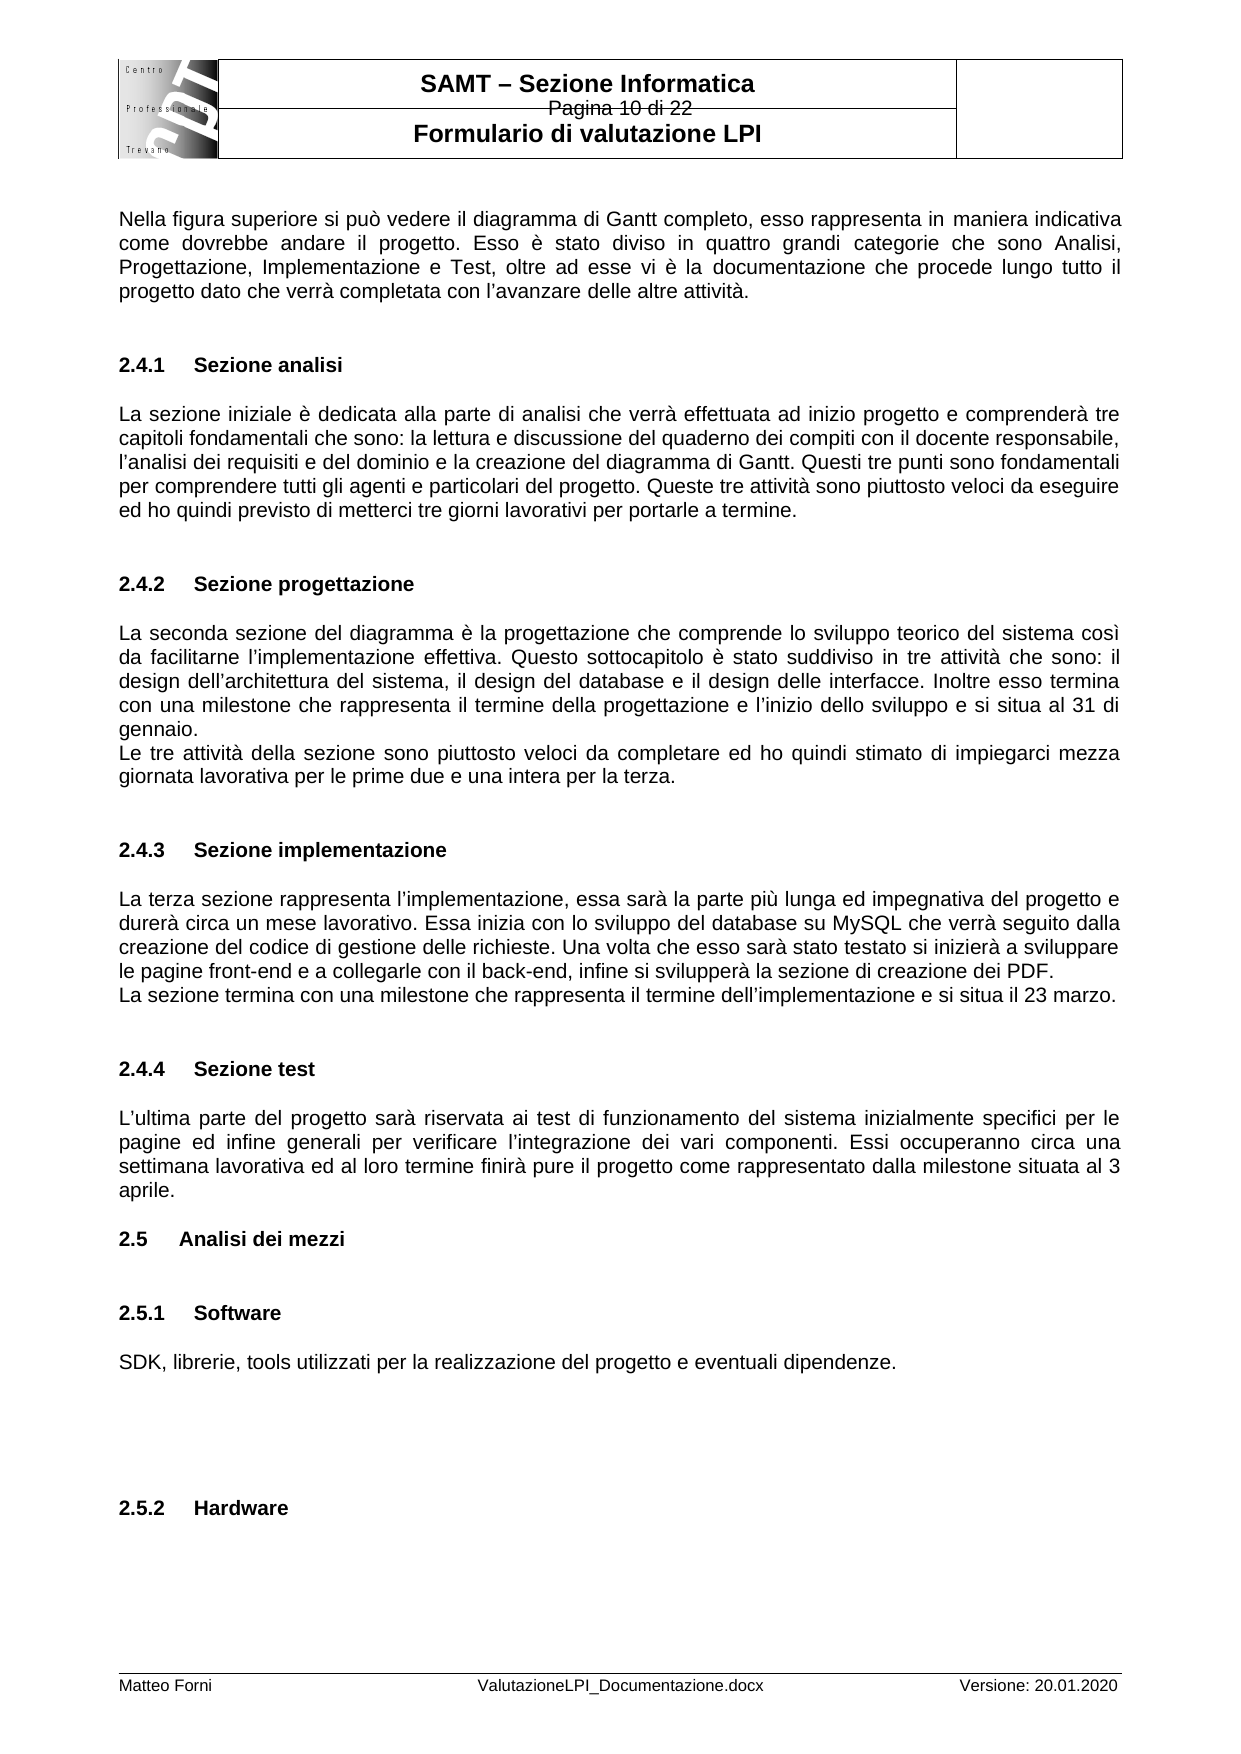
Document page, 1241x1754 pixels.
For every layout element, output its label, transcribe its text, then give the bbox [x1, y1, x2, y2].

subtitle Sezione implementazione [118, 838, 1122, 862]
subtitle Hardware [118, 1496, 1122, 1519]
subtitle Sezione analisi [118, 353, 1122, 377]
text La sezione termina con una milestone che rappresenta il termine dell’implementazione e si situa il 23 marzo. [118, 983, 1122, 1007]
text Le tre attività della sezione sono piuttosto veloci da completare ed ho quindi stimato di impiegarci mezza giornata lavorativa per le prime due e una intera per la terza. [118, 740, 1122, 788]
text La seconda sezione del diagramma è la progettazione che comprende lo sviluppo teorico del sistema così da facilitarne l’implementazione effettiva. Questo sottocapitolo è stato suddiviso in tre attività che sono: il design dell’architettura del sistema, il design del database e il design delle interfacce. Inoltre esso termina con una milestone che rappresenta il termine della progettazione e l’inizio dello sviluppo e si situa al 31 di gennaio. [118, 621, 1122, 740]
subtitle Analisi dei mezzi [118, 1227, 1122, 1251]
text SDK, librerie, tools utilizzati per la realizzazione del progetto e eventuali dipendenze. [118, 1350, 1122, 1374]
text Nella figura superiore si può vedere il diagramma di Gantt completo, esso rappresenta in maniera indicativa come dovrebbe andare il progetto. Esso è stato diviso in quattro grandi categorie che sono Analisi, Progettazione, Implementazione e Test, oltre ad esse vi è la documentazione che procede lungo tutto il progetto dato che verrà completata con l’avanzare delle altre attività. [118, 207, 1122, 303]
text L’ultima parte del progetto sarà riservata ai test di funzionamento del sistema inizialmente specifici per le pagine ed infine generali per verificare l’integrazione dei vari componenti. Essi occuperanno circa una settimana lavorativa ed al loro termine finirà pure il progetto come rappresentato dalla milestone situata al 3 aprile. [118, 1106, 1122, 1202]
picture [118, 59, 218, 159]
text La sezione iniziale è dedicata alla parte di analisi che verrà effettuata ad inizio progetto e comprenderà tre capitoli fondamentali che sono: la lettura e discussione del quaderno dei compiti con il docente responsabile, l’analisi dei requisiti e del dominio e la creazione del diagramma di Gantt. Questi tre punti sono fondamentali per comprendere tutti gli agenti e particolari del progetto. Queste tre attività sono piuttosto veloci da eseguire ed ho quindi previsto di metterci tre giorni lavorativi per portarle a termine. [118, 402, 1122, 522]
subtitle Sezione test [118, 1057, 1122, 1081]
subtitle Software [118, 1301, 1122, 1325]
text La terza sezione rappresenta l’implementazione, essa sarà la parte più lunga ed impegnativa del progetto e durerà circa un mese lavorativo. Essa inizia con lo sviluppo del database su MySQL che verrà seguito dalla creazione del codice di gestione delle richieste. Una volta che esso sarà stato testato si inizierà a sviluppare le pagine front-end e a collegarle con il back-end, infine si svilupperà la sezione di creazione dei PDF. [118, 887, 1122, 983]
subtitle Sezione progettazione [118, 572, 1122, 596]
